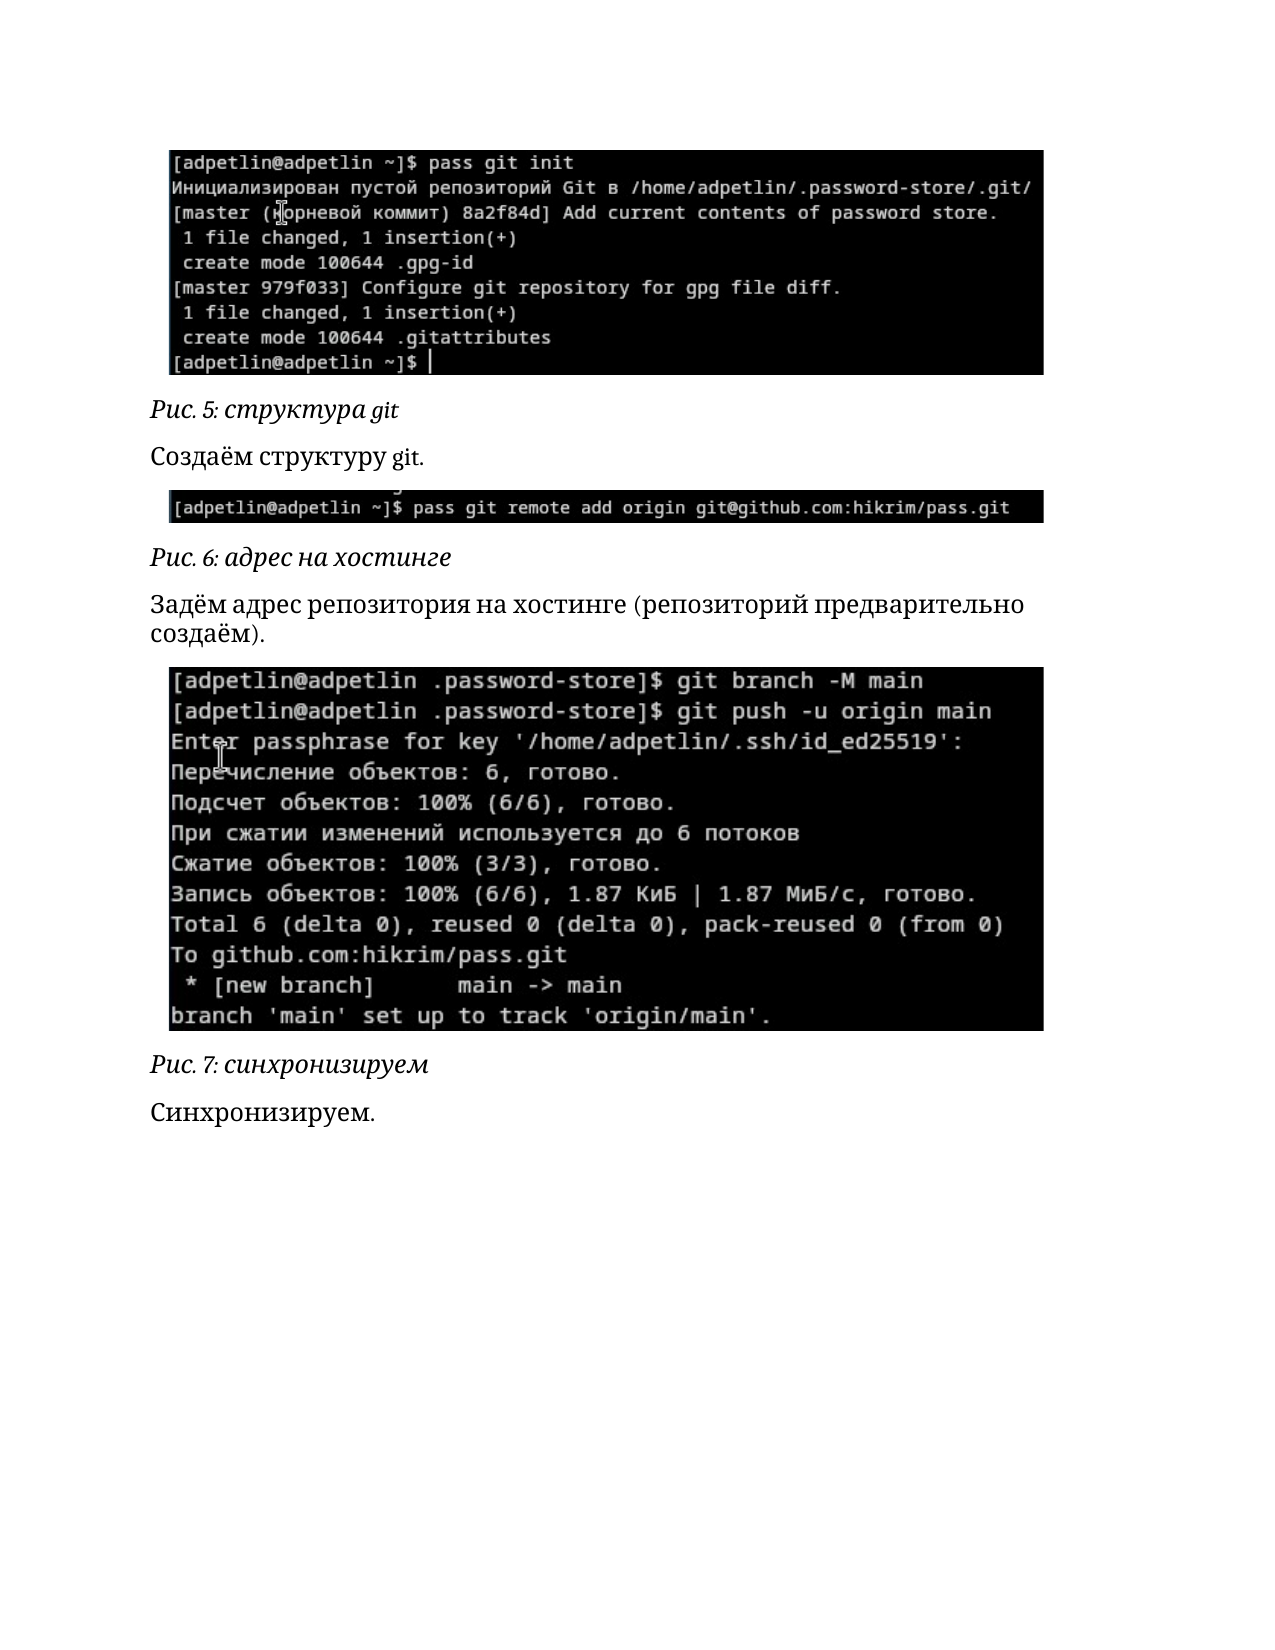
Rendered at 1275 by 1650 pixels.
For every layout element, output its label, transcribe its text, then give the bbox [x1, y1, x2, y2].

text Рис. 5: структура git [150, 396, 1125, 424]
text Рис. 6: адрес на хостинге [150, 544, 1125, 573]
picture [168, 150, 1044, 375]
picture [168, 490, 1044, 523]
text Создаём структуру git. [150, 443, 1125, 472]
text Синхронизируем. [150, 1099, 1125, 1128]
picture [168, 667, 1044, 1031]
text Задём адрес репозитория на хостинге (репозиторий предварительно создаём). [150, 591, 1125, 649]
text Рис. 7: синхронизируем [150, 1051, 1125, 1080]
